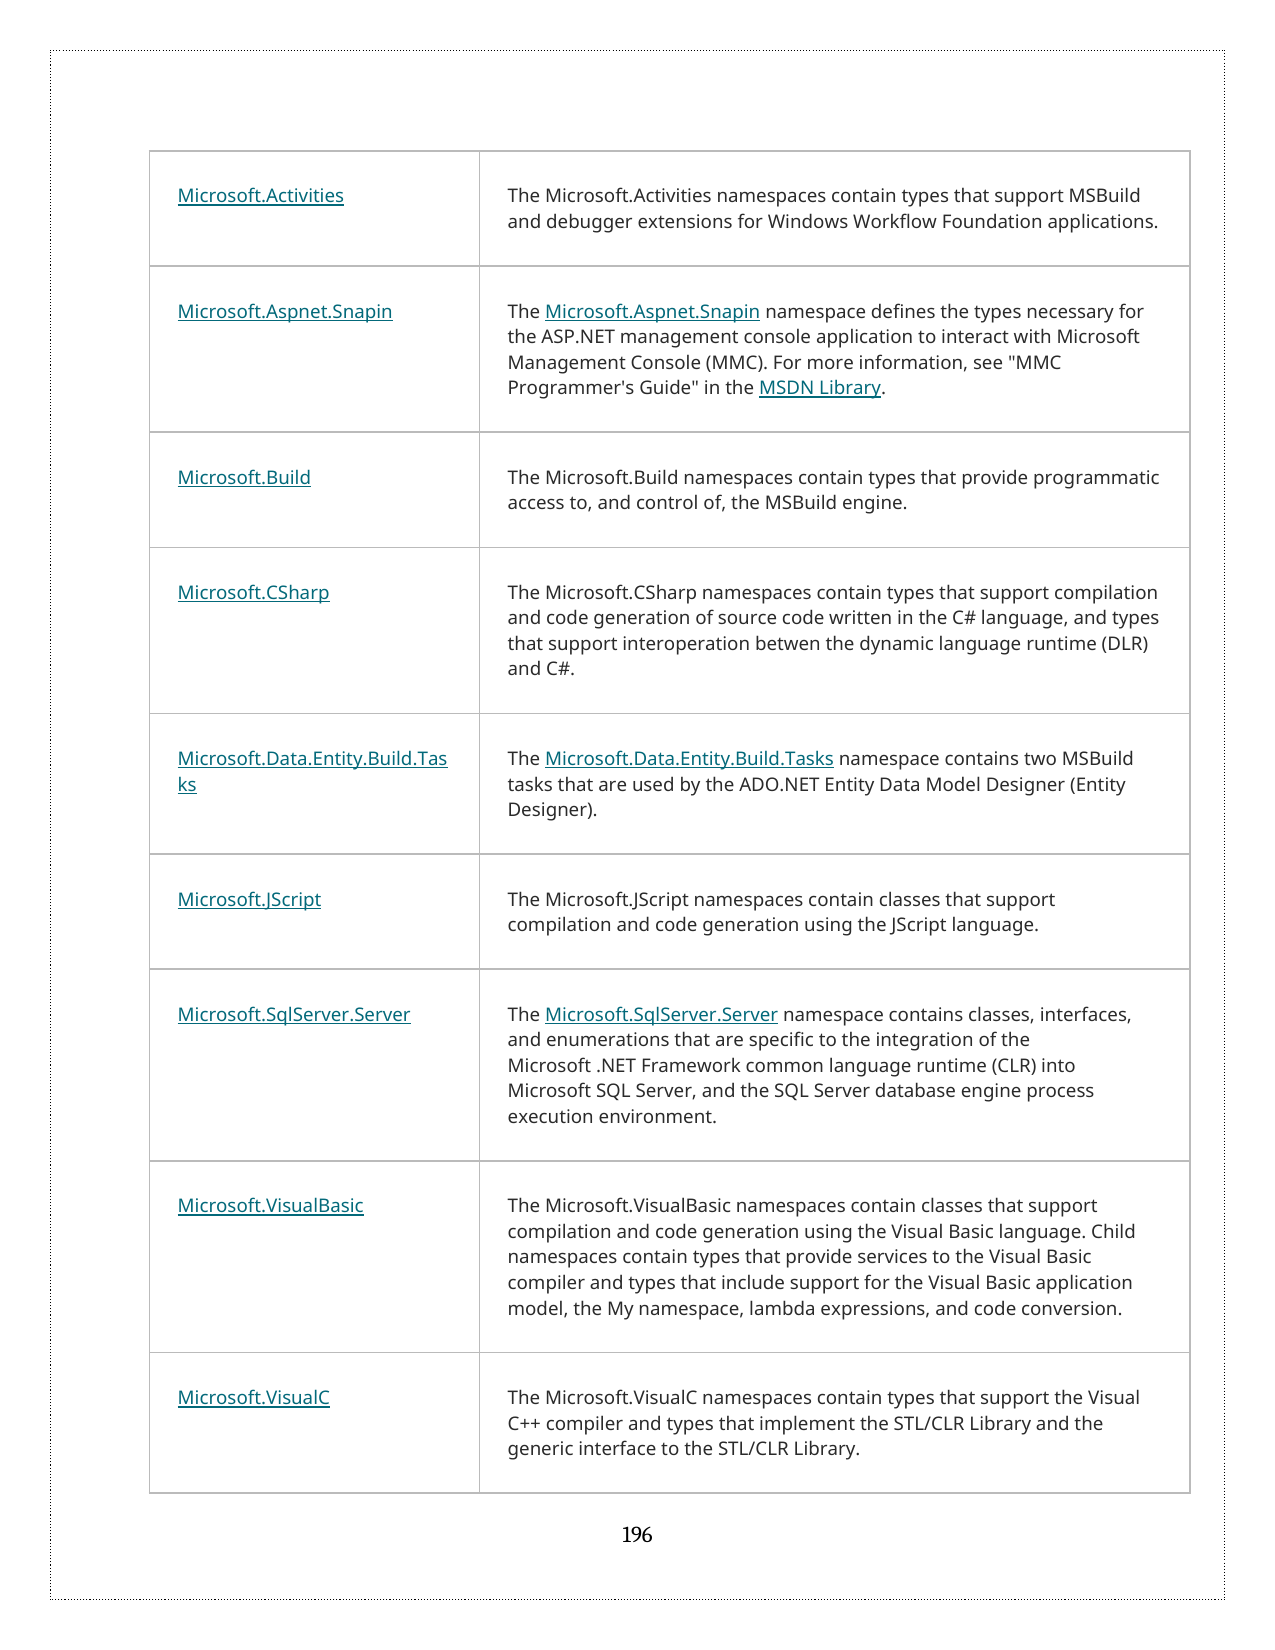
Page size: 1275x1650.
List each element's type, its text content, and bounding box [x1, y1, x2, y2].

table_cell The Microsoft.JScript namespaces contain classes that support compilation and code generation using the JScript language. [480, 855, 1189, 968]
table_cell Microsoft.Data.Entity.Build.Tasks [150, 714, 479, 853]
table_cell Microsoft.VisualC [150, 1353, 479, 1492]
table_cell The Microsoft.Activities namespaces contain types that support MSBuild and debugger extensions for Windows Workflow Foundation applications. [480, 152, 1189, 265]
table_cell The Microsoft.Data.Entity.Build.Tasks namespace contains two MSBuild tasks that are used by the ADO.NET Entity Data Model Designer (Entity Designer). [480, 714, 1189, 853]
table_cell The Microsoft.CSharp namespaces contain types that support compilation and code generation of source code written in the C# language, and types that support interoperation betwen the dynamic language runtime (DLR) and C#. [480, 548, 1189, 712]
table_cell The Microsoft.Aspnet.Snapin namespace defines the types necessary for the ASP.NET management console application to interact with Microsoft Management Console (MMC). For more information, see "MMC Programmer's Guide" in the MSDN Library. [480, 267, 1189, 431]
table_cell Microsoft.Activities [150, 152, 479, 265]
table_cell The Microsoft.SqlServer.Server namespace contains classes, interfaces, and enumerations that are specific to the integration of the Microsoft .NET Framework common language runtime (CLR) into Microsoft SQL Server, and the SQL Server database engine process execution environment. [480, 970, 1189, 1160]
table_cell Microsoft.Aspnet.Snapin [150, 267, 479, 431]
table_cell The Microsoft.VisualBasic namespaces contain classes that support compilation and code generation using the Visual Basic language. Child namespaces contain types that provide services to the Visual Basic compiler and types that include support for the Visual Basic application model, the My namespace, lambda expressions, and code conversion. [480, 1162, 1189, 1352]
table_cell The Microsoft.VisualC namespaces contain types that support the Visual C++ compiler and types that implement the STL/CLR Library and the generic interface to the STL/CLR Library. [480, 1353, 1189, 1492]
table_cell Microsoft.SqlServer.Server [150, 970, 479, 1160]
table_cell Microsoft.Build [150, 433, 479, 546]
table_cell Microsoft.VisualBasic [150, 1162, 479, 1352]
table_cell Microsoft.JScript [150, 855, 479, 968]
table_cell Microsoft.CSharp [150, 548, 479, 712]
table_cell The Microsoft.Build namespaces contain types that provide programmatic access to, and control of, the MSBuild engine. [480, 433, 1189, 546]
